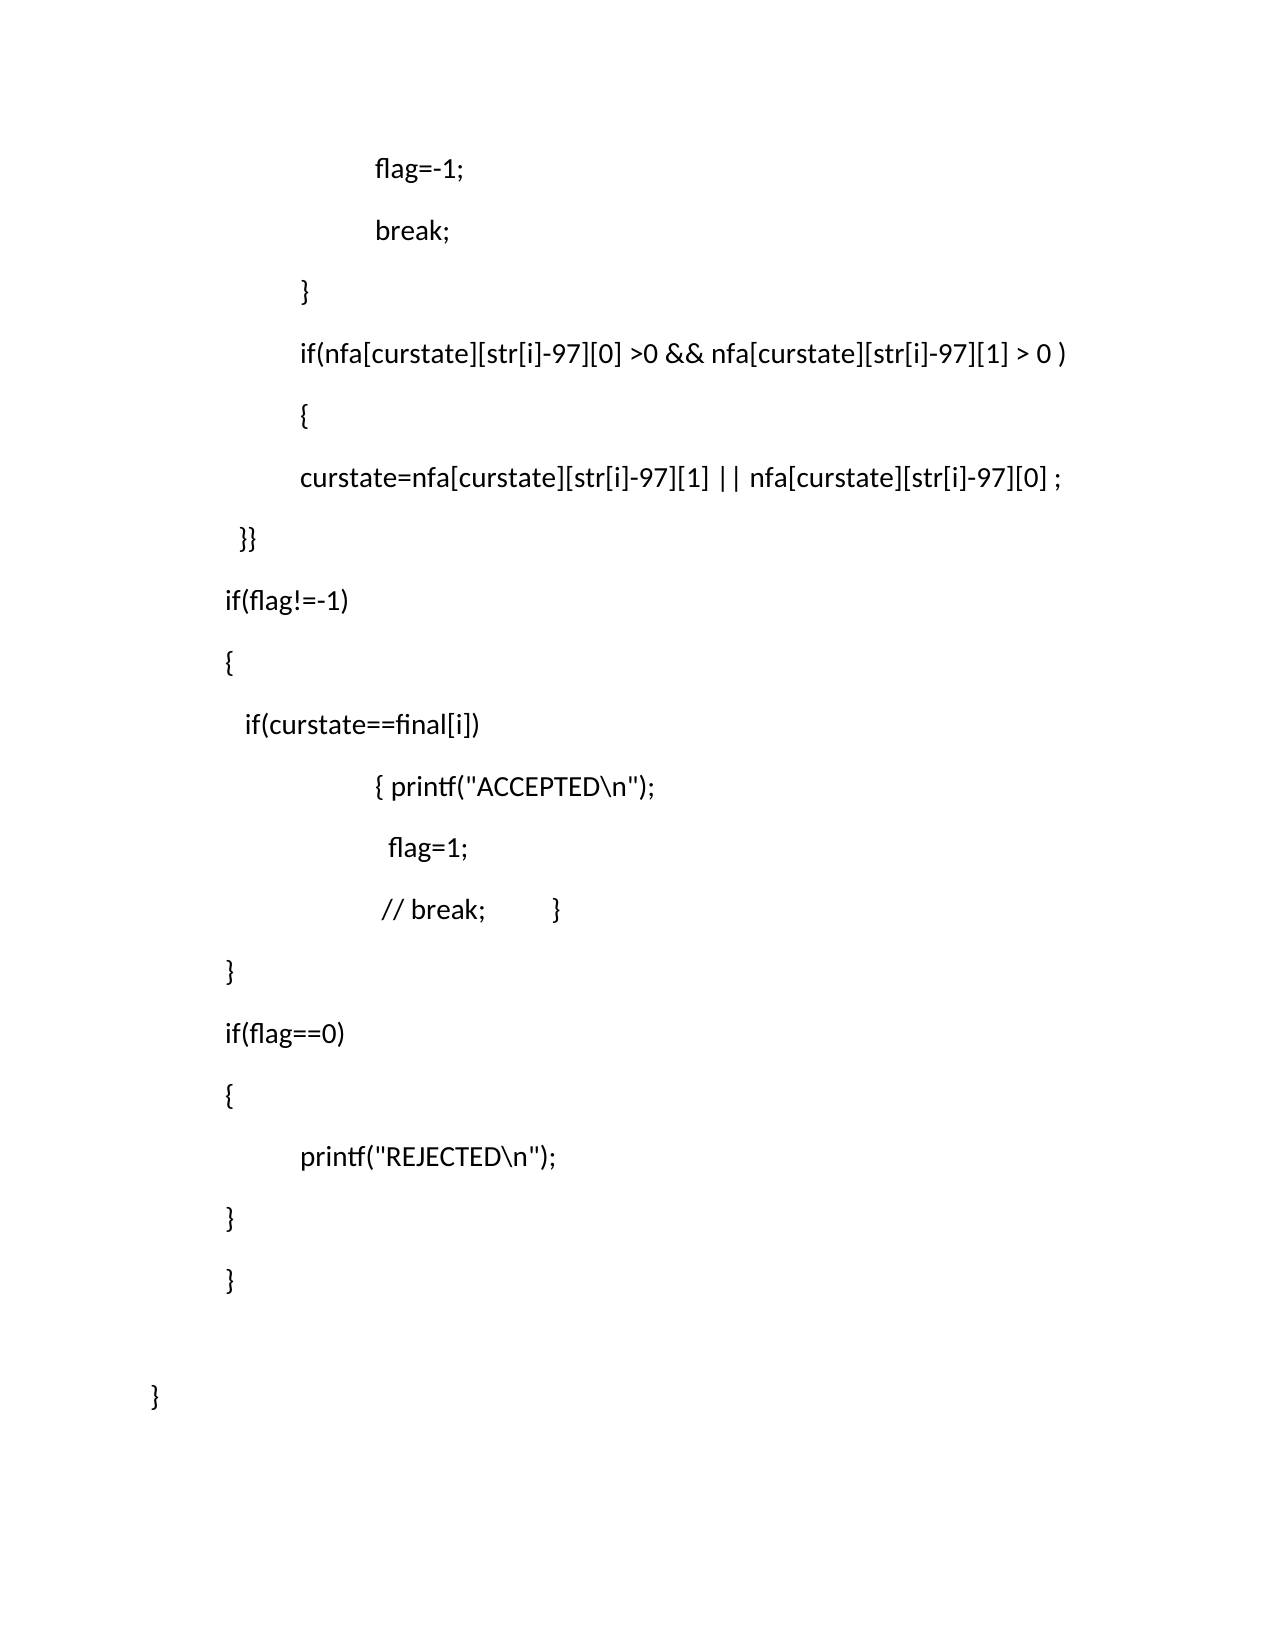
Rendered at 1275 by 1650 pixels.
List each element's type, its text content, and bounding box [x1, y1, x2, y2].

text { [150, 1077, 1125, 1112]
text flag=-1; [150, 150, 1125, 186]
text }} [150, 521, 1125, 556]
text break; [150, 212, 1125, 247]
text if(nfa[curstate][str[i]-97][0] >0 && nfa[curstate][str[i]-97][1] > 0 ) [150, 335, 1125, 371]
text { printf("ACCEPTED\n"); [150, 768, 1125, 803]
text if(curstate==final[i]) [150, 706, 1125, 742]
text } [150, 1200, 1125, 1236]
text if(flag!=-1) [150, 582, 1125, 618]
text { [150, 397, 1125, 433]
text // break; } [150, 891, 1125, 927]
text printf("REJECTED\n"); [150, 1138, 1125, 1174]
text } [150, 1262, 1125, 1297]
text if(flag==0) [150, 1015, 1125, 1050]
text { [150, 644, 1125, 680]
text } [150, 953, 1125, 989]
text } [150, 1378, 1125, 1413]
text flag=1; [150, 829, 1125, 865]
text } [150, 273, 1125, 309]
text curstate=nfa[curstate][str[i]-97][1] || nfa[curstate][str[i]-97][0] ; [150, 459, 1125, 494]
